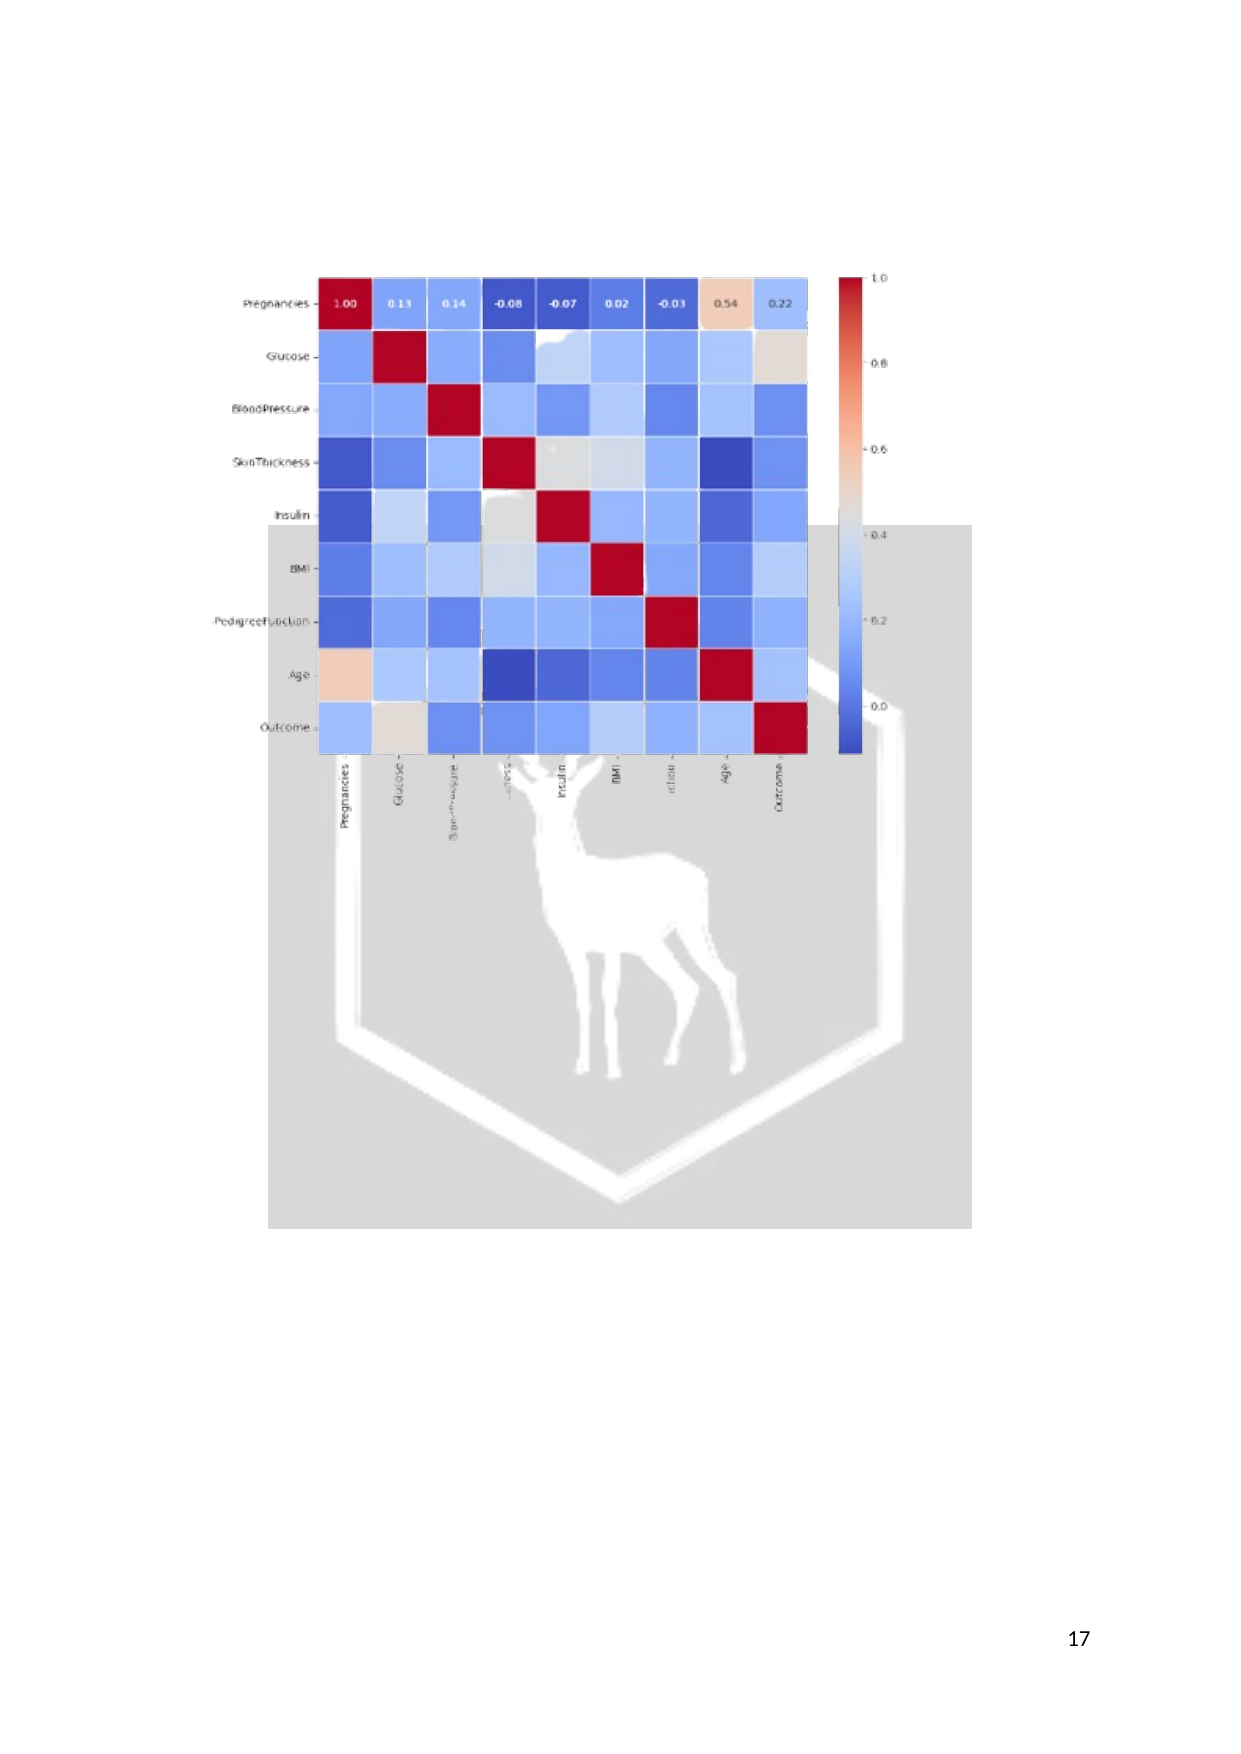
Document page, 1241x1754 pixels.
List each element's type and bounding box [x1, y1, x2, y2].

picture [150, 150, 936, 908]
